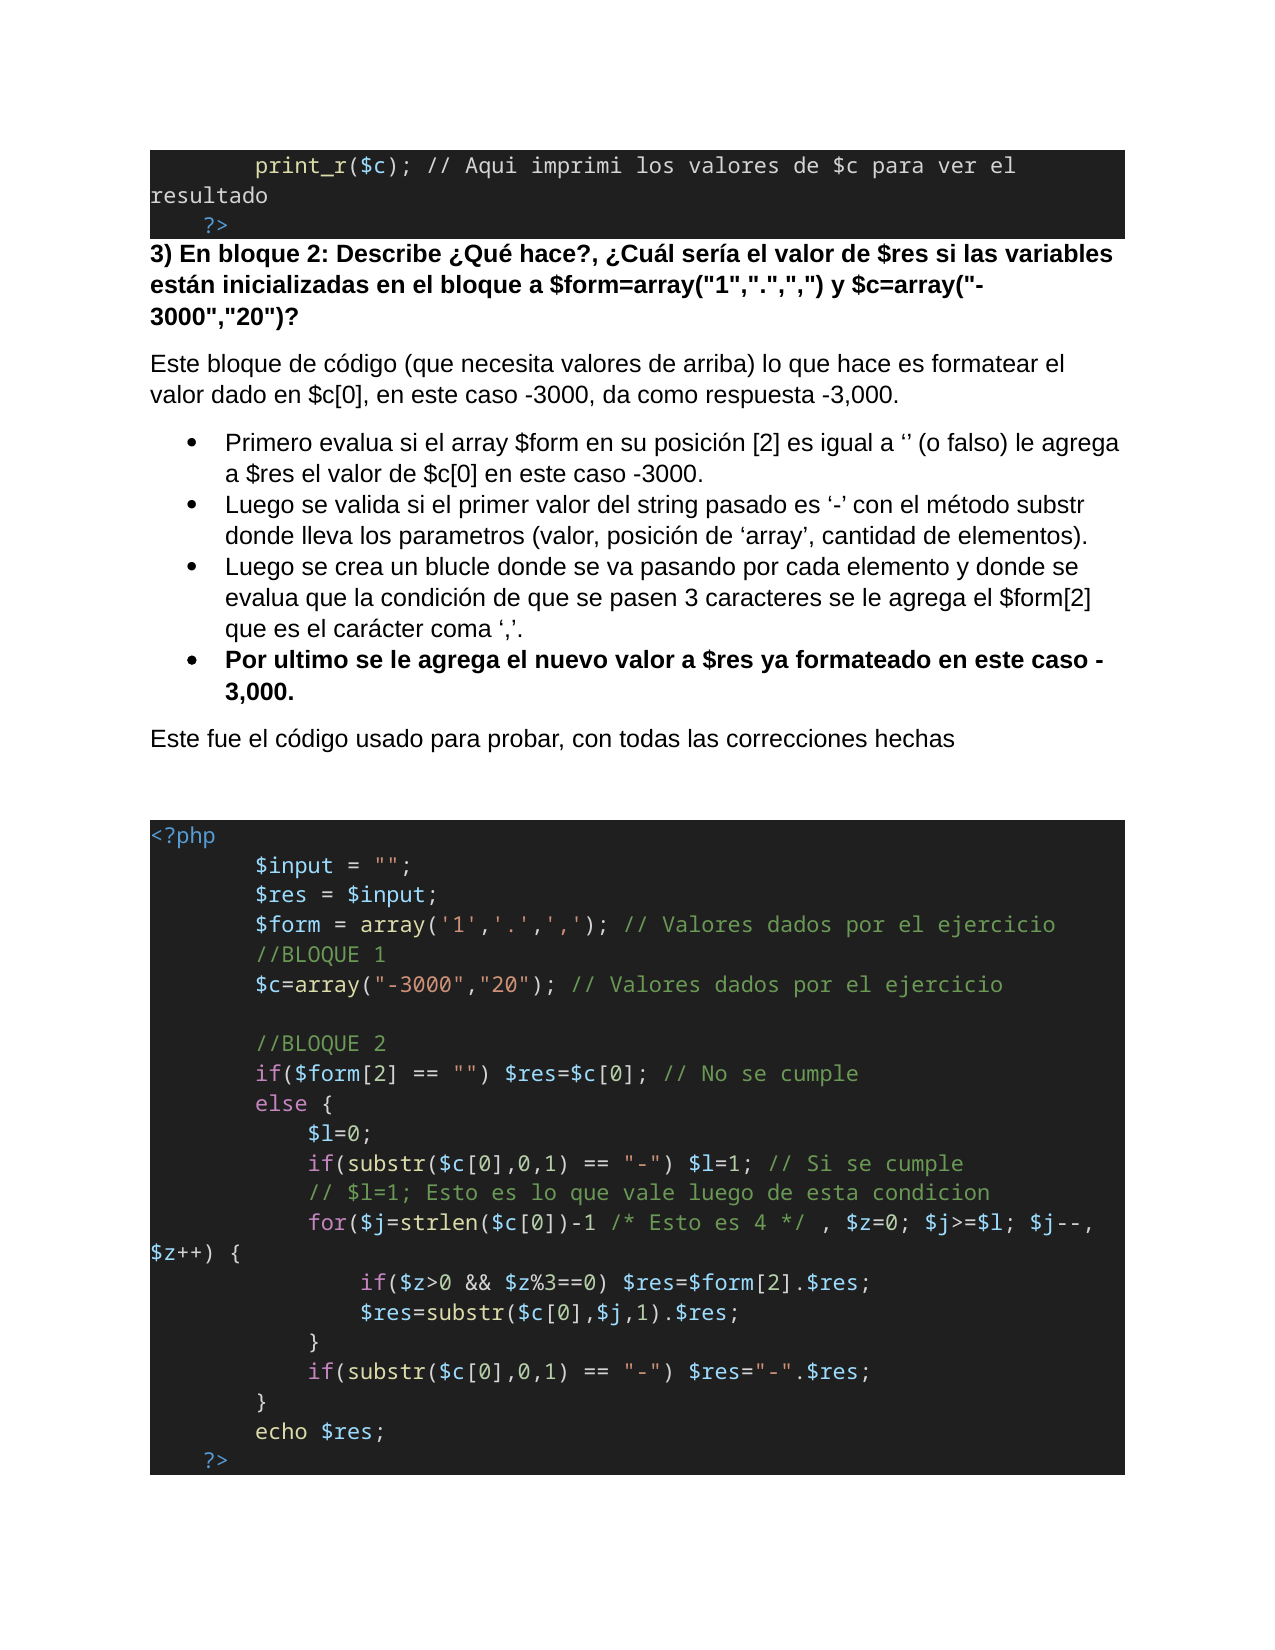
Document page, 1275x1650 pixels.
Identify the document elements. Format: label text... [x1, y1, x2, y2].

text if(substr($c[0],0,1) == "-") $l=1; // Si se cumple [150, 1147, 1125, 1177]
text Este bloque de código (que necesita valores de arriba) lo que hace es formatear el valor dado en $c[0], en este caso -3000, da como respuesta -3,000. [150, 349, 1125, 409]
text for($j=strlen($c[0])-1 /* Esto es 4 */ , $z=0; $j>=$l; $j--, $z++) { [150, 1207, 1125, 1267]
text //BLOQUE 1 [150, 939, 1125, 969]
text if($z>0 && $z%3==0) $res=$form[2].$res; [150, 1267, 1125, 1296]
text echo $res; [150, 1416, 1125, 1445]
list Luego se valida si el primer valor del string pasado es ‘-’ con el método substr donde lleva los parametros (valor, posición de ‘array’, cantidad de elementos). [187, 490, 1125, 550]
text $form = array('1','.',','); // Valores dados por el ejercicio [150, 909, 1125, 939]
text } [150, 1386, 1125, 1416]
text $l=0; [150, 1118, 1125, 1147]
text Este fue el código usado para probar, con todas las correcciones hechas [150, 724, 1125, 753]
text else { [150, 1088, 1125, 1118]
list Por ultimo se le agrega el nuevo valor a $res ya formateado en este caso -3,000. [187, 646, 1125, 705]
text $res=substr($c[0],$j,1).$res; [150, 1296, 1125, 1326]
list Luego se crea un blucle donde se va pasando por cada elemento y donde se evalua que la condición de que se pasen 3 caracteres se le agrega el $form[2] que es el carácter coma ‘,’. [187, 552, 1125, 643]
text $input = ""; [150, 849, 1125, 879]
text ?> [150, 209, 1125, 239]
text 3) En bloque 2: Describe ¿Qué hace?, ¿Cuál sería el valor de $res si las variables están inicializadas en el bloque a $form=array("1",".",",") y $c=array("-3000","20")? [150, 239, 1125, 330]
text print_r($c); // Aqui imprimi los valores de $c para ver el resultado [150, 150, 1125, 209]
text ?> [150, 1445, 1125, 1475]
text $res = $input; [150, 879, 1125, 909]
text } [150, 1326, 1125, 1356]
text <?php [150, 820, 1125, 849]
text $c=array("-3000","20"); // Valores dados por el ejercicio [150, 969, 1125, 998]
text if($form[2] == "") $res=$c[0]; // No se cumple [150, 1058, 1125, 1088]
text //BLOQUE 2 [150, 1028, 1125, 1058]
text // $l=1; Esto es lo que vale luego de esta condicion [150, 1177, 1125, 1207]
list Primero evalua si el array $form en su posición [2] es igual a ‘’ (o falso) le agrega a $res el valor de $c[0] en este caso -3000. [187, 428, 1125, 488]
text if(substr($c[0],0,1) == "-") $res="-".$res; [150, 1356, 1125, 1386]
